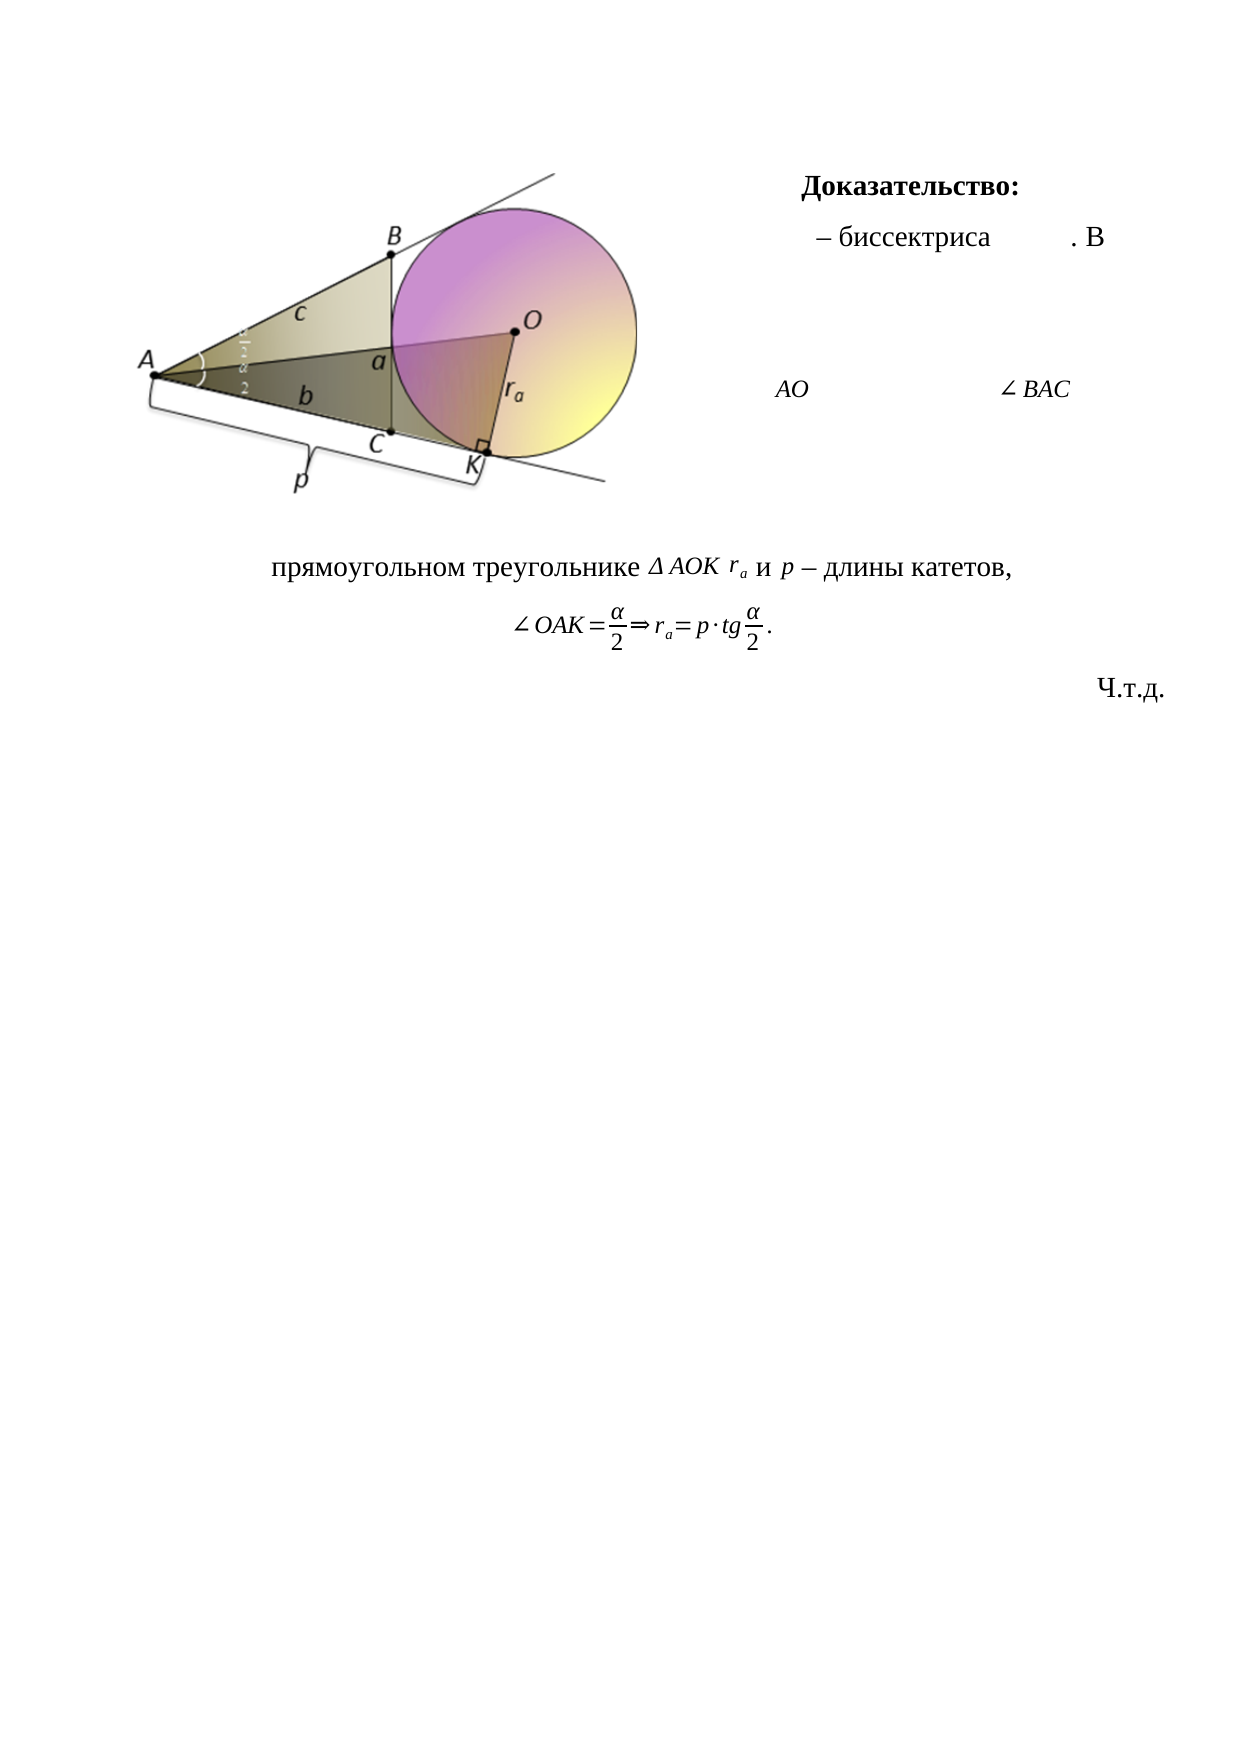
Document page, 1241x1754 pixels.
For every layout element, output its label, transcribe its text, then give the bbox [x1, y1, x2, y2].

picture [135, 173, 638, 496]
text Ч.т.д. [118, 671, 1165, 704]
text Доказательство: [118, 168, 1165, 202]
